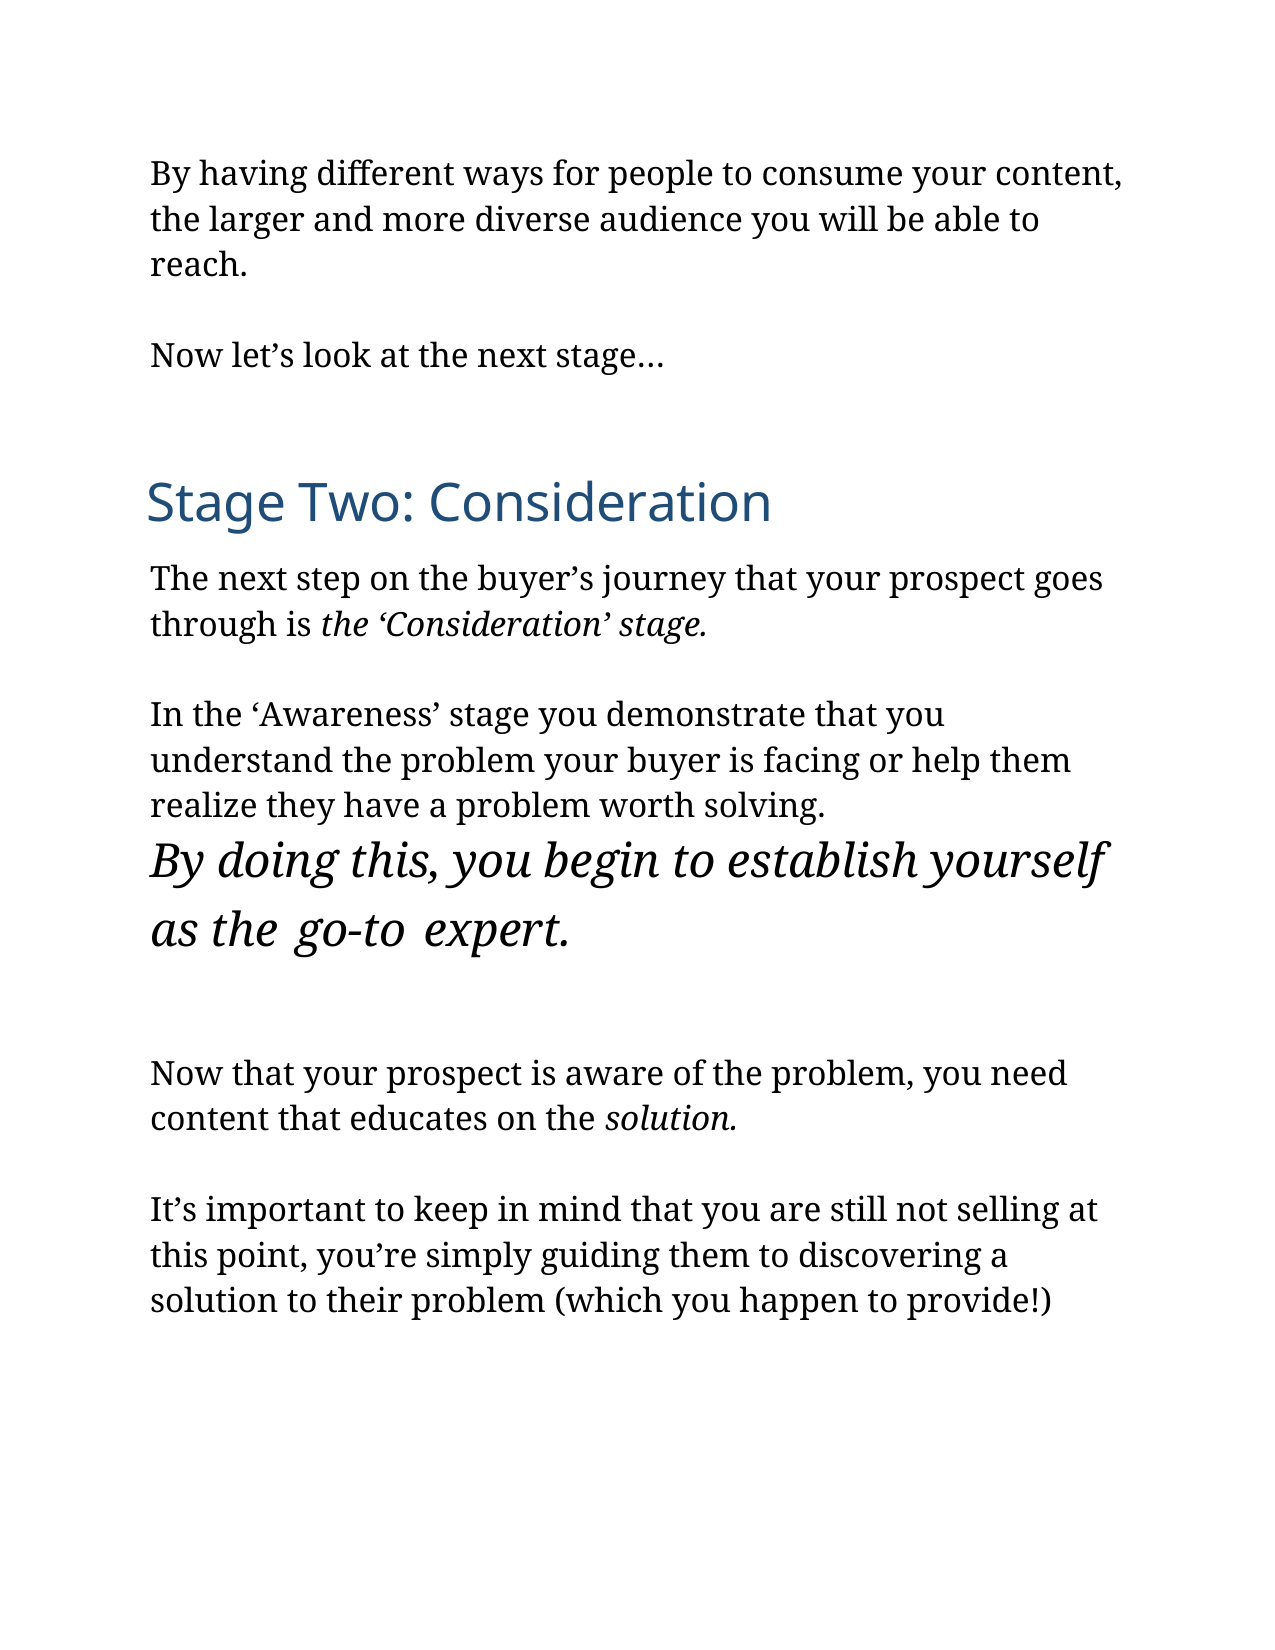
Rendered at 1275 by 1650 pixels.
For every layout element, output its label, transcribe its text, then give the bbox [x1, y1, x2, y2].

text Now that your prospect is aware of the problem, you need content that educates on the solution. [150, 1050, 1125, 1141]
text By having different ways for people to consume your content, the larger and more diverse audience you will be able to reach. [150, 150, 1125, 286]
text By doing this, you begin to establish yourself as the go-to expert. [150, 827, 1125, 960]
subtitle Stage Two: Consideration [147, 464, 1125, 537]
text The next step on the buyer’s journey that your prospect goes through is the ‘Consideration’ stage. [150, 555, 1125, 646]
text In the ‘Awareness’ stage you demonstrate that you understand the problem your buyer is facing or help them realize they have a problem worth solving. [150, 691, 1125, 827]
text It’s important to keep in mind that you are still not selling at this point, you’re simply guiding them to discovering a solution to their problem (which you happen to provide!) [150, 1186, 1125, 1322]
text Now let’s look at the next stage… [150, 332, 1125, 377]
